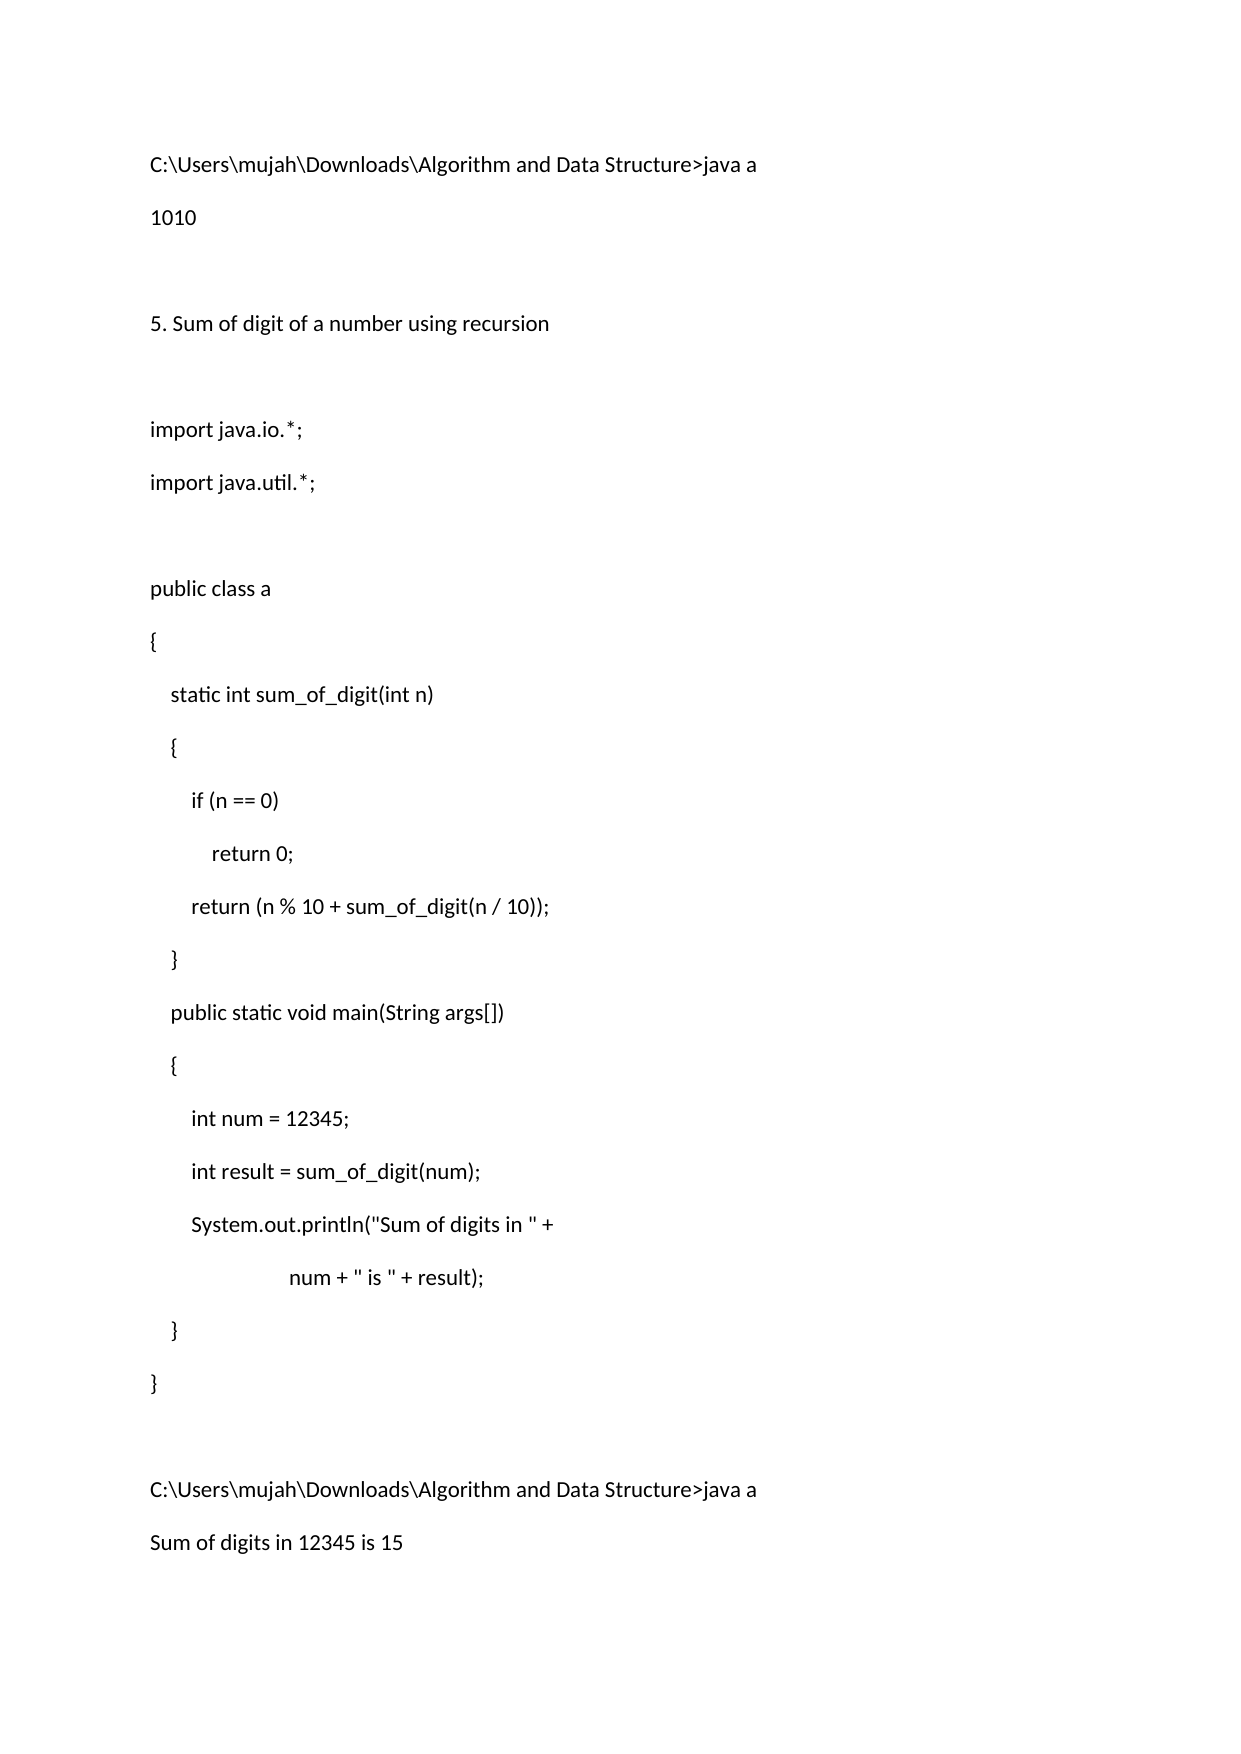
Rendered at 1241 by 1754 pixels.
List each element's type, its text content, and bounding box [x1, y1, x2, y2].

text C:\Users\mujah\Downloads\Algorithm and Data Structure>java a [150, 1476, 1090, 1503]
text C:\Users\mujah\Downloads\Algorithm and Data Structure>java a [150, 150, 1090, 178]
text { [150, 627, 1090, 655]
text System.out.println("Sum of digits in " + [150, 1210, 1090, 1238]
text 1010 [150, 203, 1090, 231]
text return (n % 10 + sum_of_digit(n / 10)); [150, 892, 1090, 920]
text return 0; [150, 839, 1090, 867]
text if (n == 0) [150, 786, 1090, 814]
text } [150, 945, 1090, 973]
text num + " is " + result); [150, 1263, 1090, 1291]
text static int sum_of_digit(int n) [150, 680, 1090, 708]
text } [150, 1369, 1090, 1397]
text public class a [150, 574, 1090, 602]
text int num = 12345; [150, 1104, 1090, 1132]
text Sum of digits in 12345 is 15 [150, 1528, 1090, 1557]
text public static void main(String args[]) [150, 998, 1090, 1026]
text { [150, 733, 1090, 761]
text 5. Sum of digit of a number using recursion [150, 309, 1090, 337]
text int result = sum_of_digit(num); [150, 1157, 1090, 1185]
text import java.io.*; [150, 415, 1090, 443]
text { [150, 1051, 1090, 1079]
text } [150, 1316, 1090, 1344]
text import java.util.*; [150, 468, 1090, 496]
